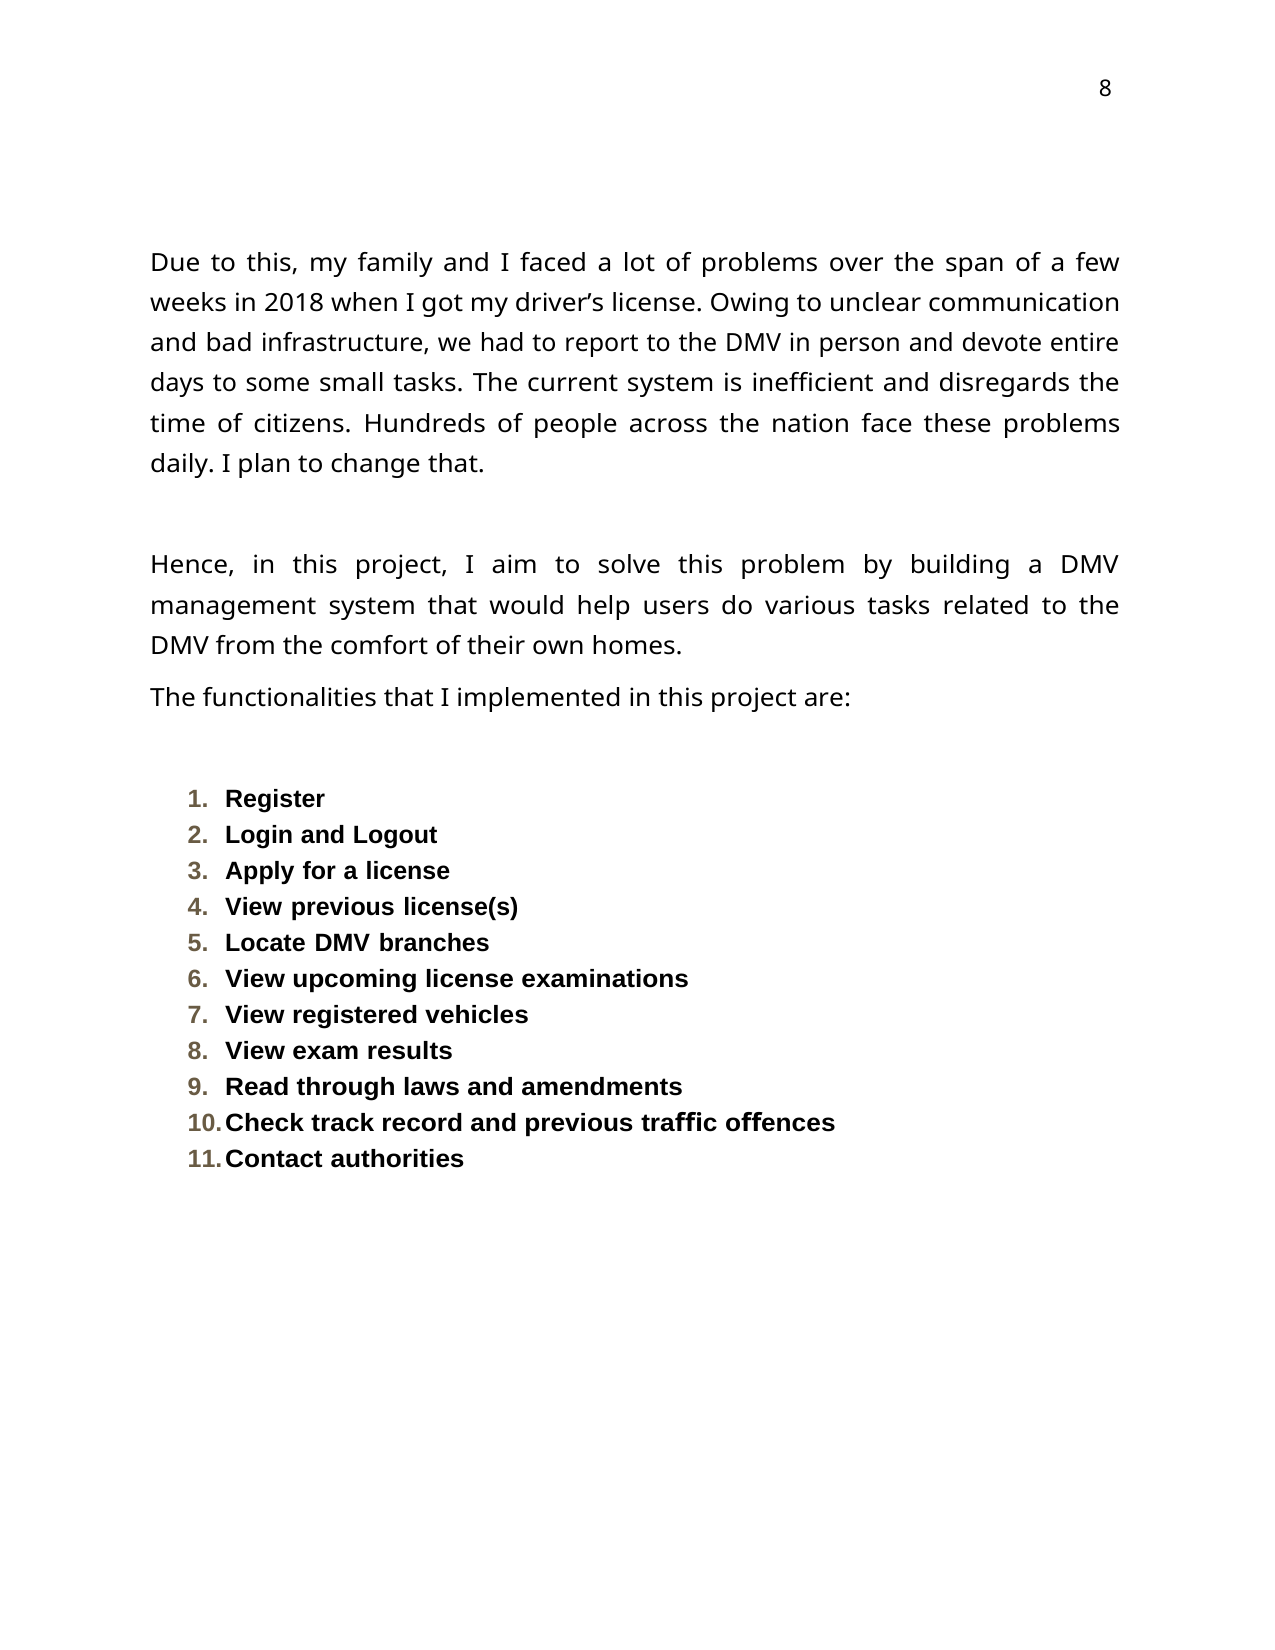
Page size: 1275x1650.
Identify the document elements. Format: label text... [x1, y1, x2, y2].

subtitle View registered vehicles [187, 1000, 1177, 1028]
subtitle Locate DMV branches [187, 928, 1177, 957]
text Due to this, my family and I faced a lot of problems over the span of a few weeks in 2018 when I got my driver’s license. Owing to unclear communication and bad infrastructure, we had to report to the DMV in person and devote entire days to some small tasks. The current system is ineﬃcient and disregards the time of citizens. Hundreds of people across the nation face these problems daily. I plan to change that. [150, 245, 1121, 479]
list View upcoming license examinations [187, 964, 1177, 993]
text The functionalities that I implemented in this project are: [150, 680, 1177, 714]
subtitle Read through laws and amendments [187, 1072, 1177, 1101]
list View exam results [187, 1036, 1177, 1064]
subtitle Register [187, 784, 1177, 813]
list Login and Logout [187, 820, 1177, 849]
list View previous license(s) [187, 892, 1177, 921]
subtitle Apply for a license [187, 856, 1177, 885]
list Check track record and previous traﬃc oﬀences [187, 1108, 1177, 1137]
text Hence, in this project, I aim to solve this problem by building a DMV management system that would help users do various tasks related to the DMV from the comfort of their own homes. [150, 547, 1121, 661]
list Contact authorities [187, 1144, 1177, 1172]
